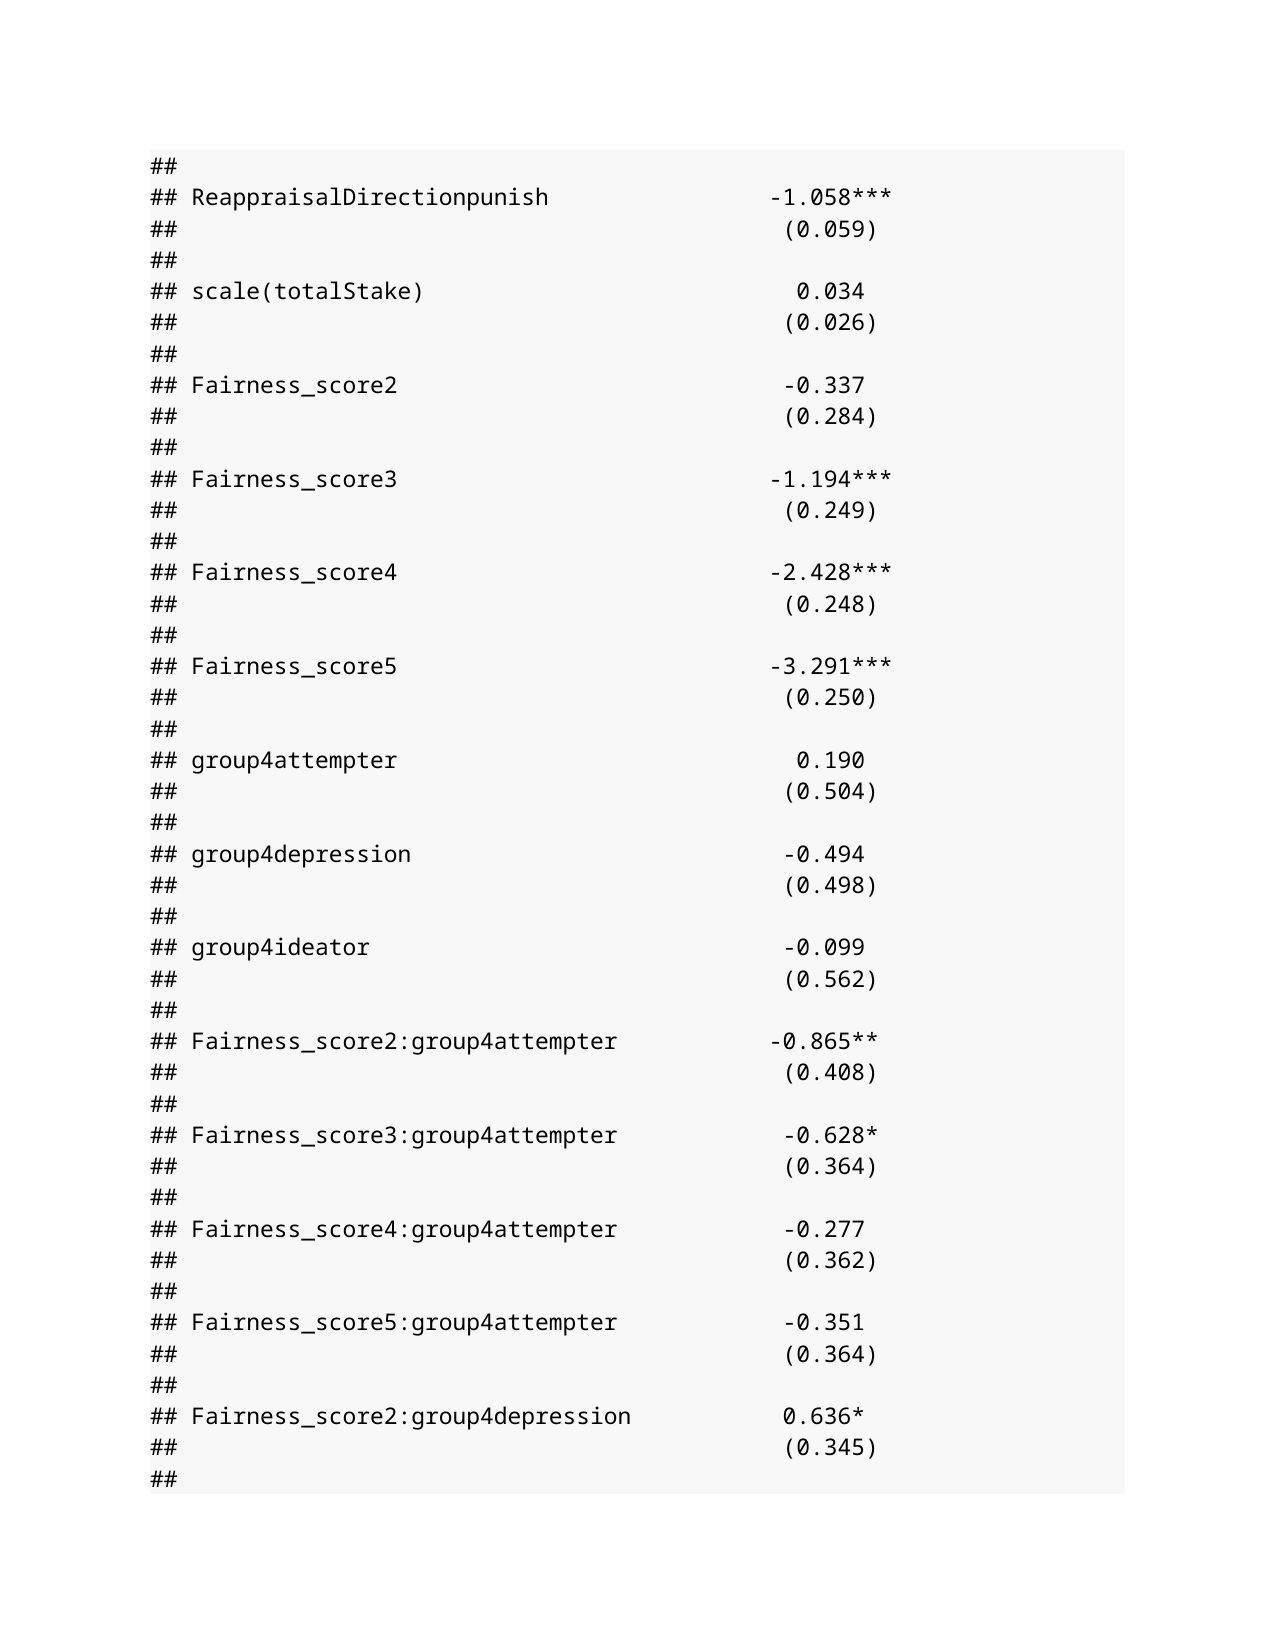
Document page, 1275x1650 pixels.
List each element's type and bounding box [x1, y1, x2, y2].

text [150, 150, 1125, 1494]
